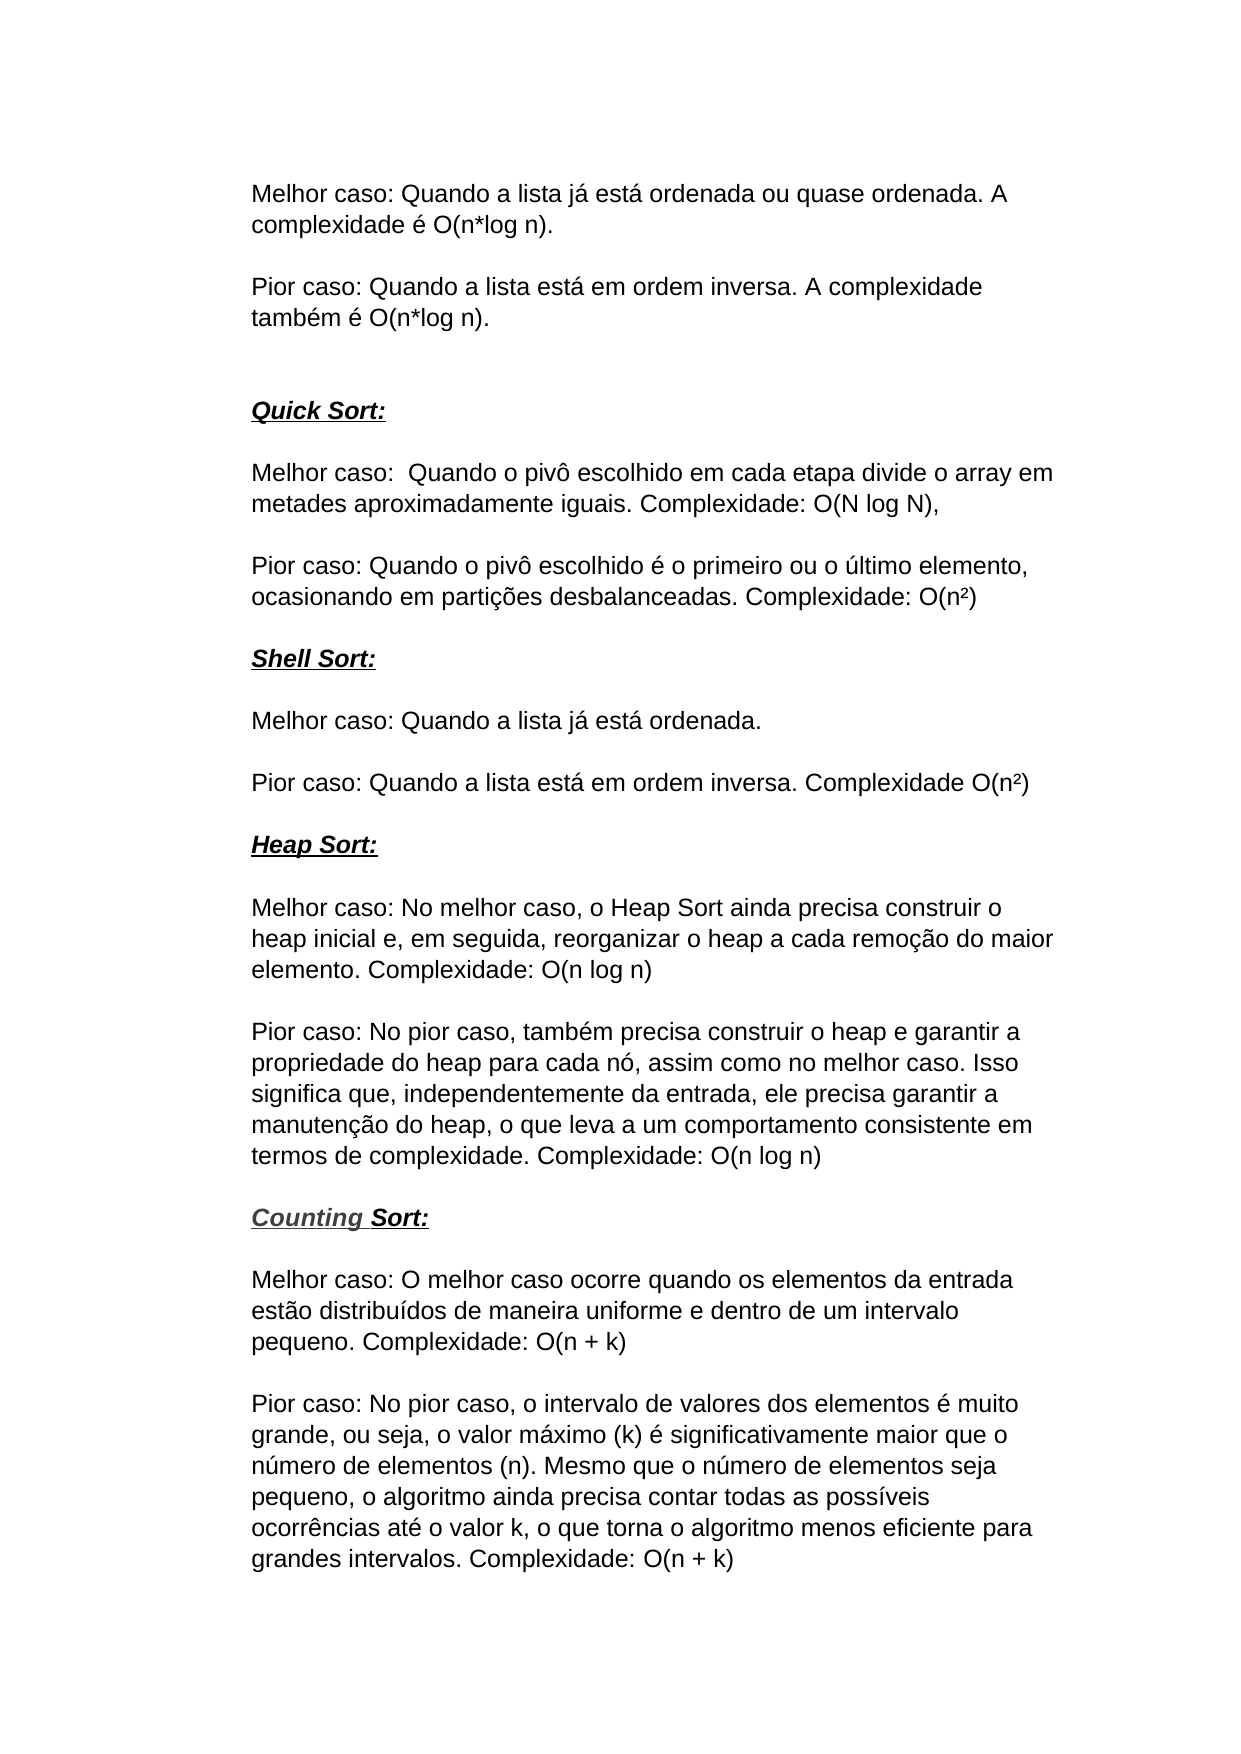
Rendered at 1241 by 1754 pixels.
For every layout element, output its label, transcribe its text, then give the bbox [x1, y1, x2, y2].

text Melhor caso: Quando o pivô escolhido em cada etapa divide o array em metades aproximadamente iguais. Complexidade: O(N log N), [251, 458, 1063, 518]
text Shell Sort: [251, 644, 1063, 673]
text Melhor caso: Quando a lista já está ordenada. [251, 706, 1063, 735]
text Pior caso: Quando a lista está em ordem inversa. A complexidade também é O(n*log n). [251, 272, 1063, 332]
text Heap Sort: [251, 831, 1063, 859]
text Pior caso: Quando a lista está em ordem inversa. Complexidade O(n²) [251, 768, 1063, 797]
text Pior caso: Quando o pivô escolhido é o primeiro ou o último elemento, ocasionando em partições desbalanceadas. Complexidade: O(n²) [251, 551, 1063, 611]
text Melhor caso: No melhor caso, o Heap Sort ainda precisa construir o heap inicial e, em seguida, reorganizar o heap a cada remoção do maior elemento. Complexidade: O(n log n) [251, 893, 1063, 983]
text Counting Sort: [251, 1203, 1063, 1232]
text Melhor caso: Quando a lista já está ordenada ou quase ordenada. A complexidade é O(n*log n). [251, 179, 1063, 238]
text Quick Sort: [251, 396, 1063, 425]
text Pior caso: No pior caso, também precisa construir o heap e garantir a propriedade do heap para cada nó, assim como no melhor caso. Isso significa que, independentemente da entrada, ele precisa garantir a manutenção do heap, o que leva a um comportamento consistente em termos de complexidade. Complexidade: O(n log n) [251, 1017, 1063, 1170]
text Melhor caso: O melhor caso ocorre quando os elementos da entrada estão distribuídos de maneira uniforme e dentro de um intervalo pequeno. Complexidade: O(n + k) [251, 1265, 1063, 1356]
text Pior caso: No pior caso, o intervalo de valores dos elementos é muito grande, ou seja, o valor máximo (k) é significativamente maior que o número de elementos (n). Mesmo que o número de elementos seja pequeno, o algoritmo ainda precisa contar todas as possíveis ocorrências até o valor k, o que torna o algoritmo menos eficiente para grandes intervalos. Complexidade: O(n + k) [251, 1389, 1063, 1573]
